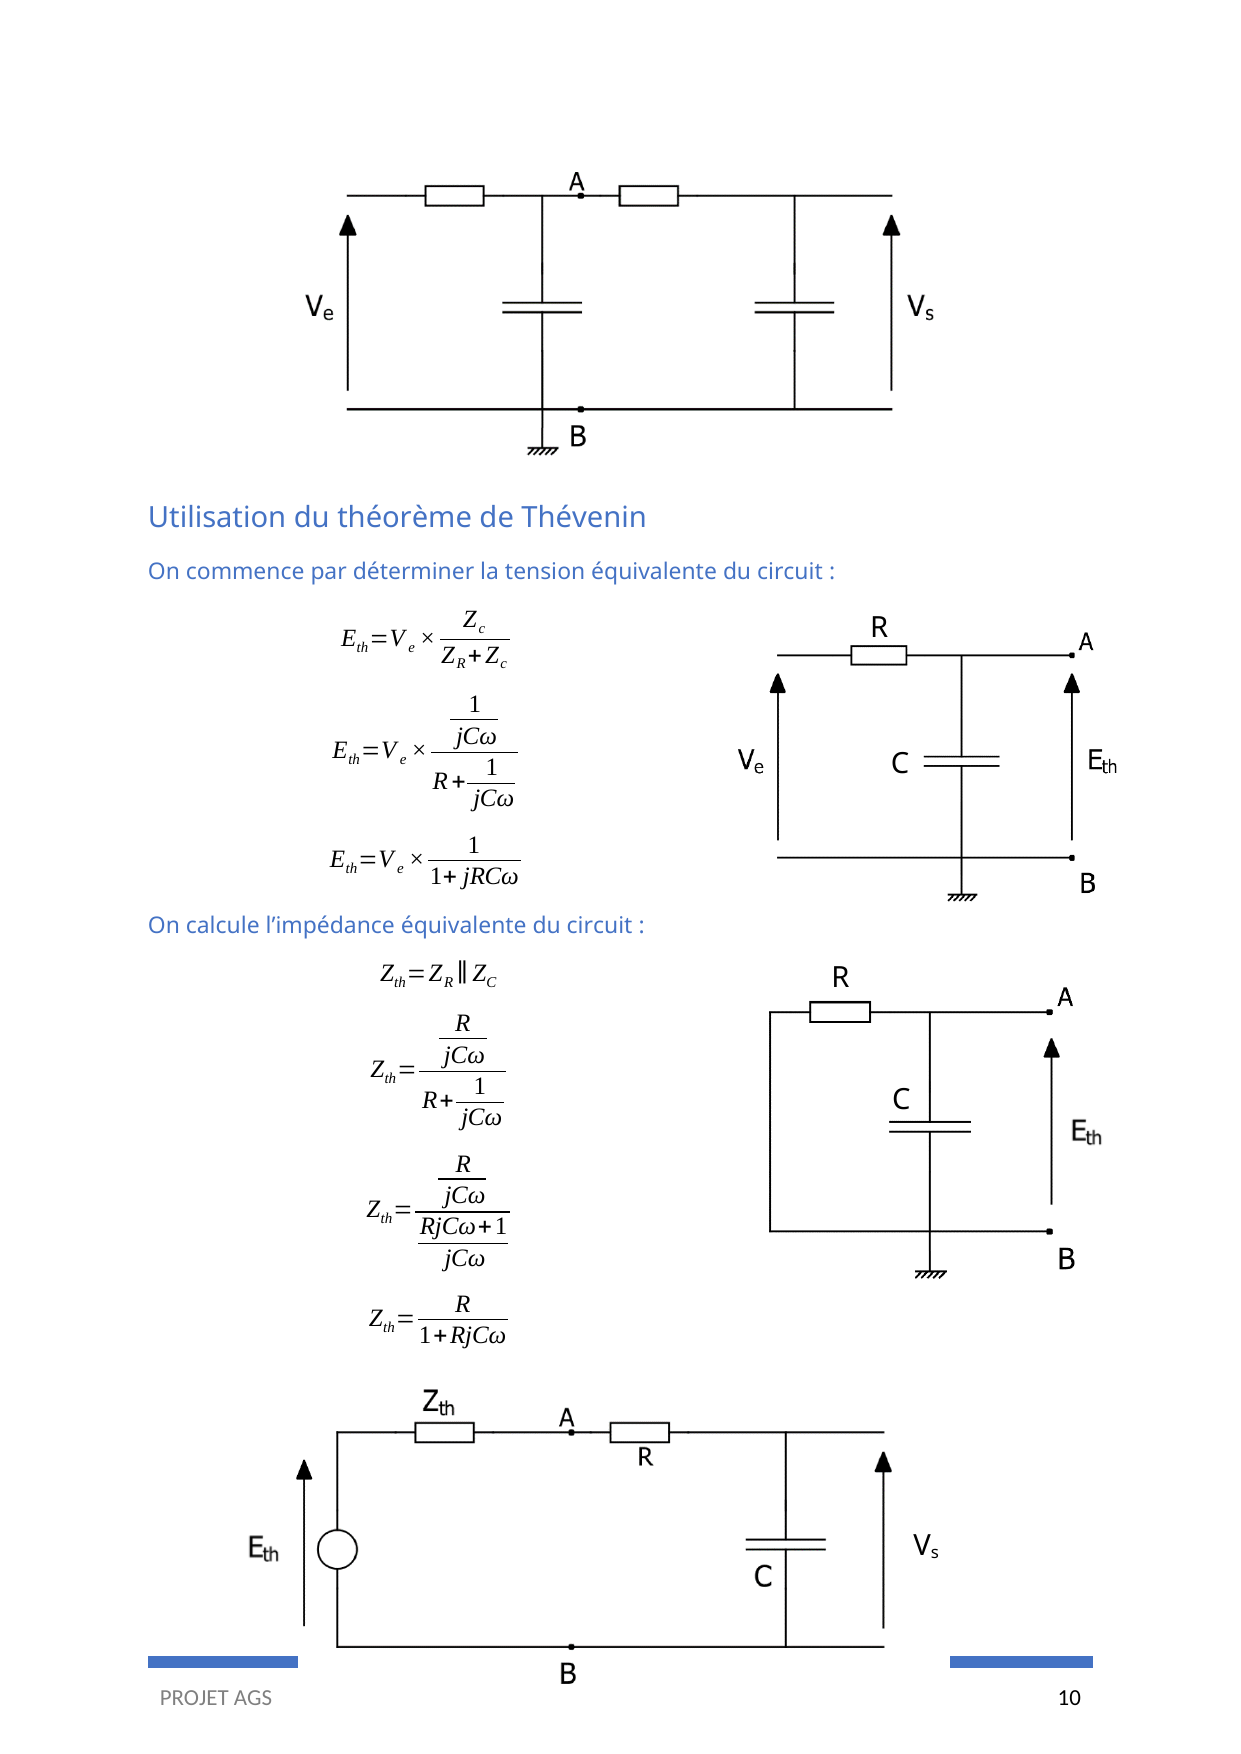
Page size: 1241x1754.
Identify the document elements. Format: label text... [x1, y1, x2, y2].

picture [747, 962, 1111, 1301]
text On calcule l’impédance équivalente du circuit : [148, 909, 1093, 940]
text Utilisation du théorème de Thévenin [148, 496, 1093, 536]
picture [288, 147, 952, 477]
picture [240, 1523, 288, 1572]
picture [292, 1364, 950, 1709]
picture [721, 610, 1135, 922]
text On commence par déterminer la tension équivalente du circuit : [148, 555, 1093, 587]
